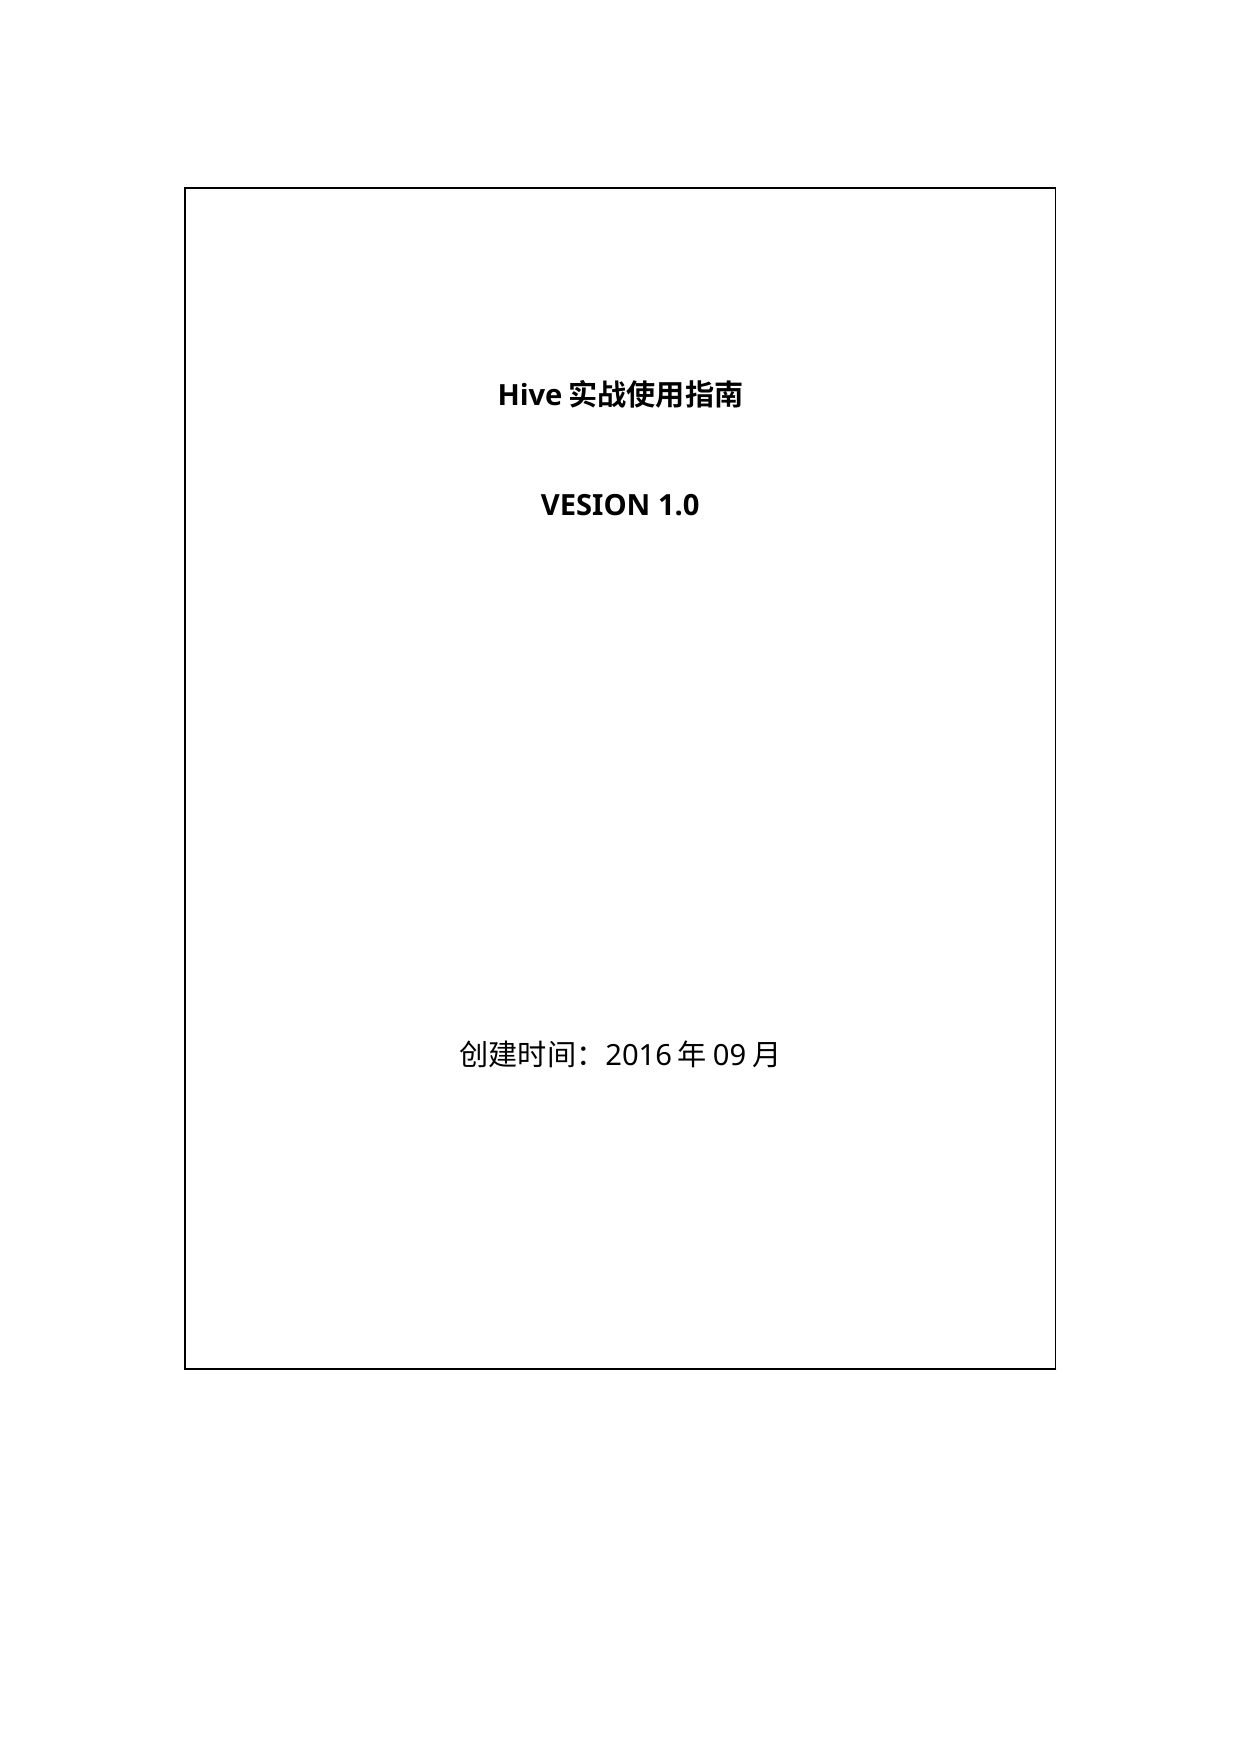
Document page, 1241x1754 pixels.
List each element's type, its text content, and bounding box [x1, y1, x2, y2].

text Hive实战使用指南 [186, 294, 1055, 405]
text VESION 1.0 [186, 405, 1055, 536]
text 创建时间：2016年09月 [186, 954, 1055, 1085]
